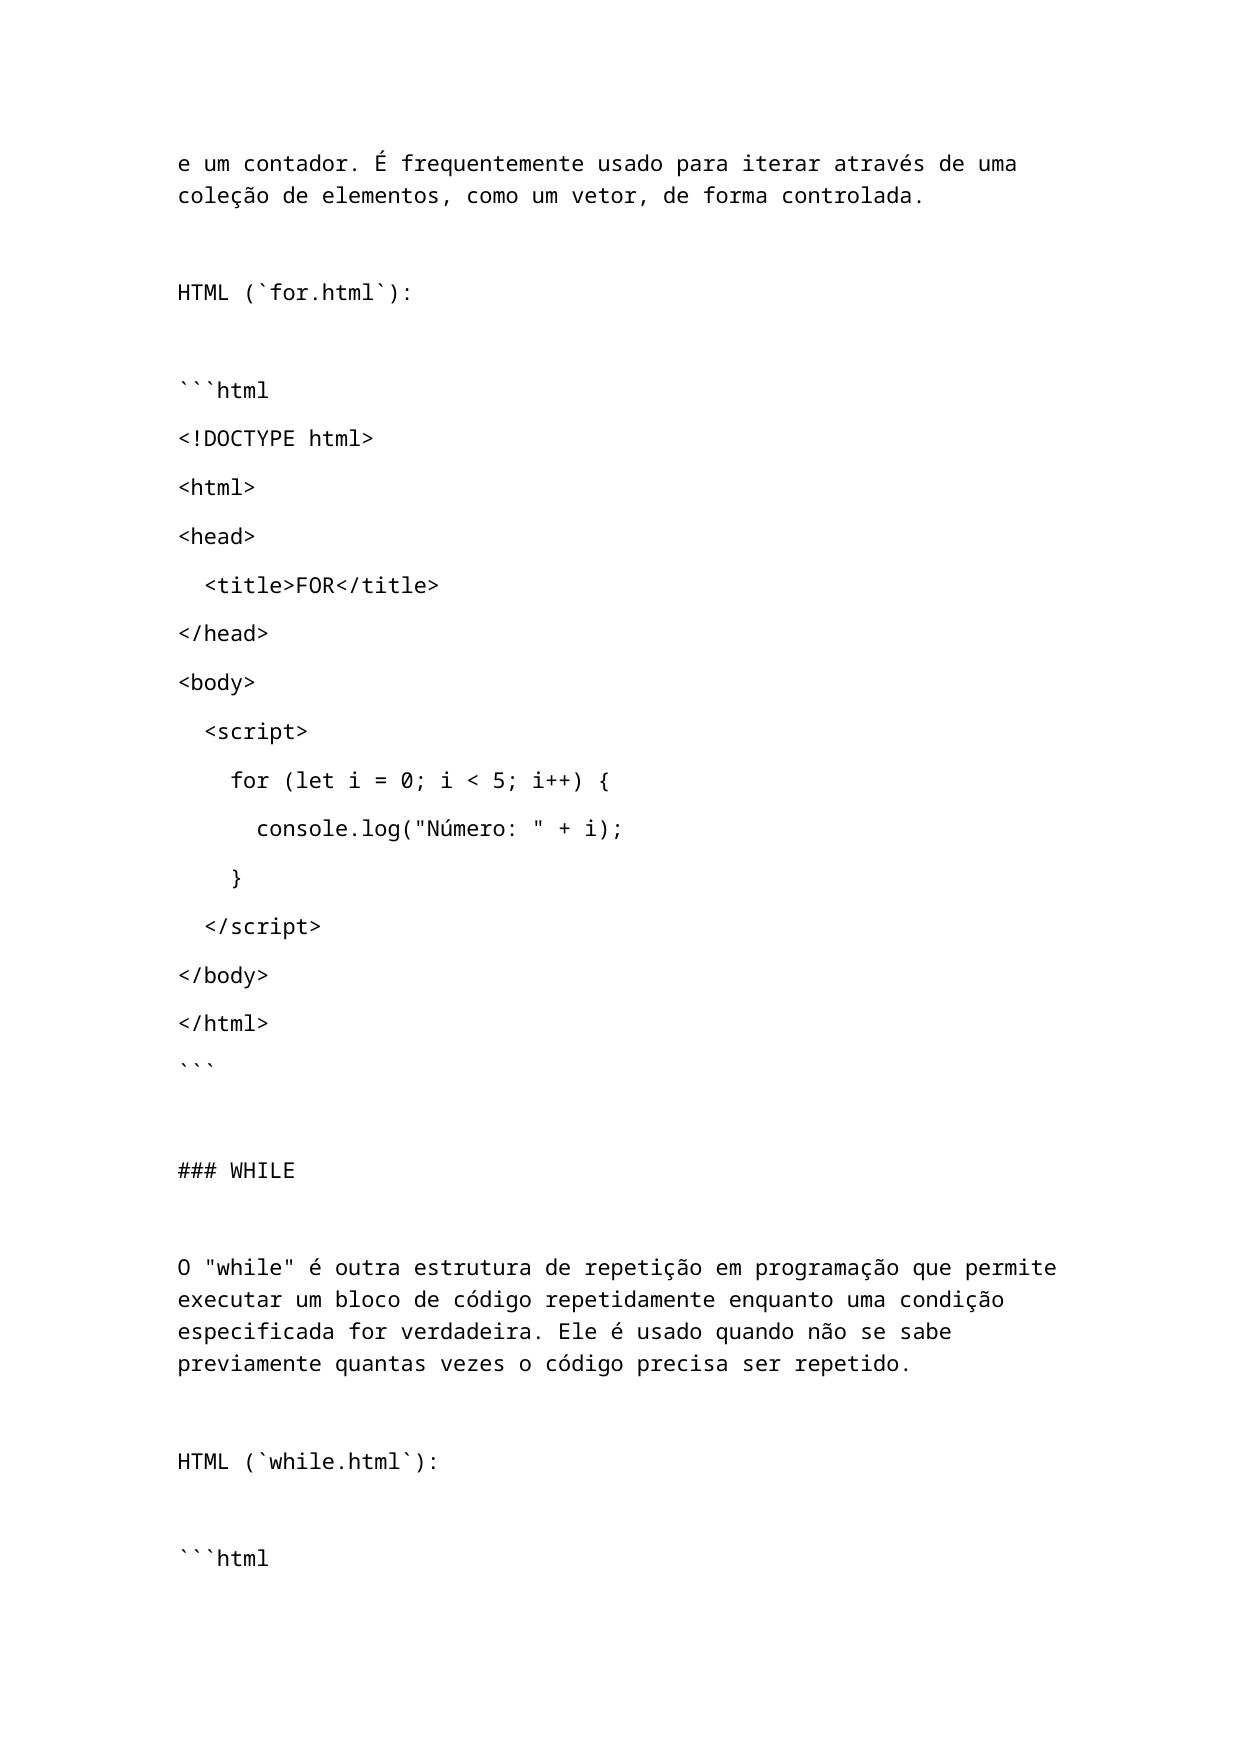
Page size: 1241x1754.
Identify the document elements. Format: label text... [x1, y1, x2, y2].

text <head> [177, 521, 1063, 551]
text HTML (`for.html`): [177, 277, 1063, 307]
text <html> [177, 472, 1063, 502]
text console.log("Número: " + i); [177, 813, 1063, 843]
text </head> [177, 618, 1063, 648]
text ```html [177, 1543, 1063, 1573]
text </html> [177, 1008, 1063, 1038]
text </body> [177, 960, 1063, 989]
text <!DOCTYPE html> [177, 423, 1063, 453]
text O "while" é outra estrutura de repetição em programação que permite executar um bloco de código repetidamente enquanto uma condição especificada for verdadeira. Ele é usado quando não se sabe previamente quantas vezes o código precisa ser repetido. [177, 1252, 1063, 1378]
text ``` [177, 1057, 1063, 1087]
text <title>FOR</title> [177, 570, 1063, 599]
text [177, 148, 1063, 209]
text </script> [177, 911, 1063, 941]
text HTML (`while.html`): [177, 1446, 1063, 1476]
text ### WHILE [177, 1155, 1063, 1184]
text for (let i = 0; i < 5; i++) { [177, 765, 1063, 794]
text <body> [177, 667, 1063, 697]
text } [177, 862, 1063, 892]
text <script> [177, 716, 1063, 746]
text ```html [177, 375, 1063, 404]
